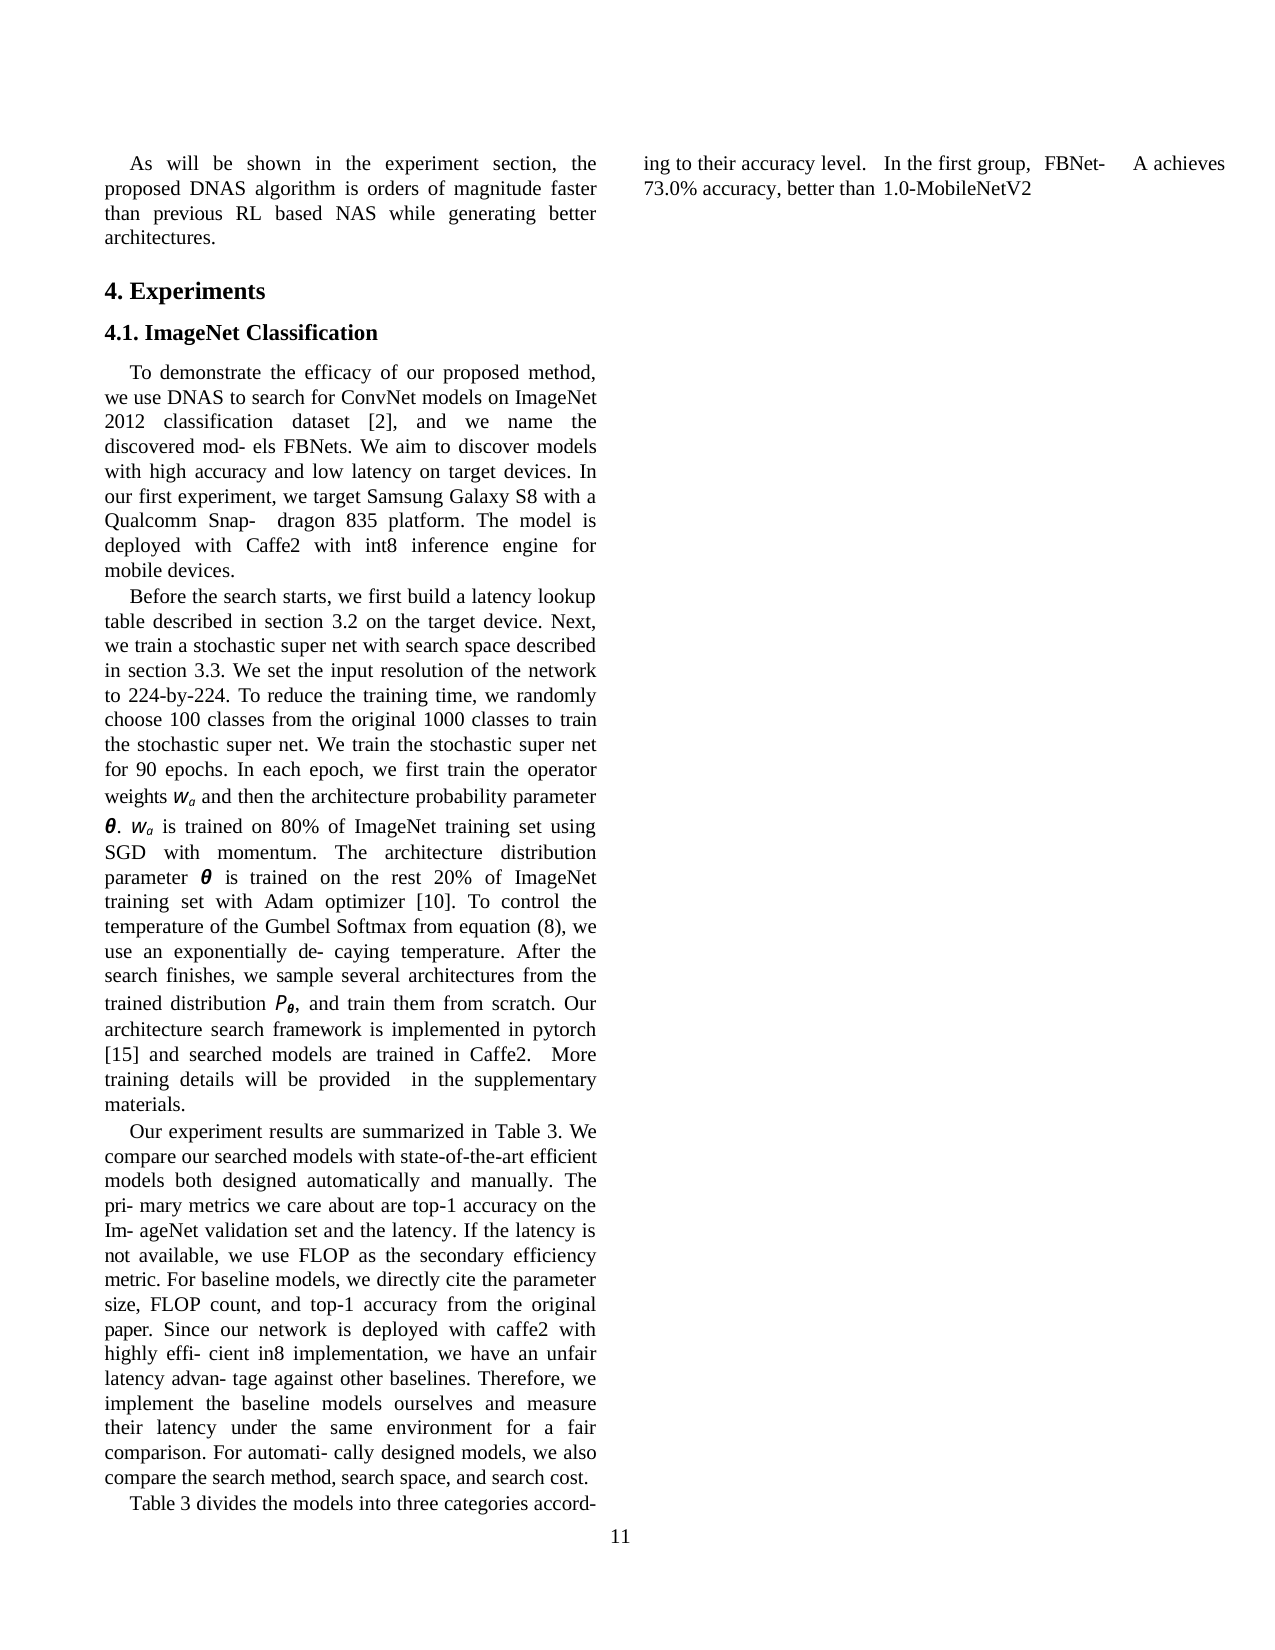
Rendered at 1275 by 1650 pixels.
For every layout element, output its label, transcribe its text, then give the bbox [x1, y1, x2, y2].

subtitle Experiments [104, 276, 601, 305]
text Table 3 divides the models into three categories accord- ing to their accuracy level. In the first group, FBNet- A achieves 73.0% accuracy, better than 1.0-MobileNetV2 [104, 1491, 597, 1515]
text As will be shown in the experiment section, the proposed DNAS algorithm is orders of magnitude faster than previous RL based NAS while generating better architectures. [104, 151, 597, 249]
text Our experiment results are summarized in Table 3. We compare our searched models with state-of-the-art efficient models both designed automatically and manually. The pri- mary metrics we care about are top-1 accuracy on the Im- ageNet validation set and the latency. If the latency is not available, we use FLOP as the secondary efficiency metric. For baseline models, we directly cite the parameter size, FLOP count, and top-1 accuracy from the original paper. Since our network is deployed with caffe2 with highly effi- cient in8 implementation, we have an unfair latency advan- tage against other baselines. Therefore, we implement the baseline models ourselves and measure their latency under the same environment for a fair comparison. For automati- cally designed models, we also compare the search method, search space, and search cost. [104, 1119, 597, 1489]
text Table 3 divides the models into three categories accord- ing to their accuracy level. In the first group, FBNet- A achieves 73.0% accuracy, better than 1.0-MobileNetV2 [643, 151, 1225, 200]
text To demonstrate the efficacy of our proposed method, we use DNAS to search for ConvNet models on ImageNet 2012 classification dataset [2], and we name the discovered mod- els FBNets. We aim to discover models with high accuracy and low latency on target devices. In our first experiment, we target Samsung Galaxy S8 with a Qualcomm Snap- dragon 835 platform. The model is deployed with Caffe2 with int8 inference engine for mobile devices. [104, 360, 597, 582]
subtitle ImageNet Classification [104, 319, 601, 345]
text Before the search starts, we first build a latency lookup table described in section 3.2 on the target device. Next, we train a stochastic super net with search space described in section 3.3. We set the input resolution of the network to 224-by-224. To reduce the training time, we randomly choose 100 classes from the original 1000 classes to train the stochastic super net. We train the stochastic super net for 90 epochs. In each epoch, we first train the operator weights wa and then the architecture probability parameter θ. wa is trained on 80% of ImageNet training set using SGD with momentum. The architecture distribution parameter θ is trained on the rest 20% of ImageNet training set with Adam optimizer [10]. To control the temperature of the Gumbel Softmax from equation (8), we use an exponentially de- caying temperature. After the search finishes, we sample several architectures from the trained distribution Pθ, and train them from scratch. Our architecture search framework is implemented in pytorch [15] and searched models are trained in Caffe2. More training details will be provided in the supplementary materials. [104, 584, 597, 1116]
